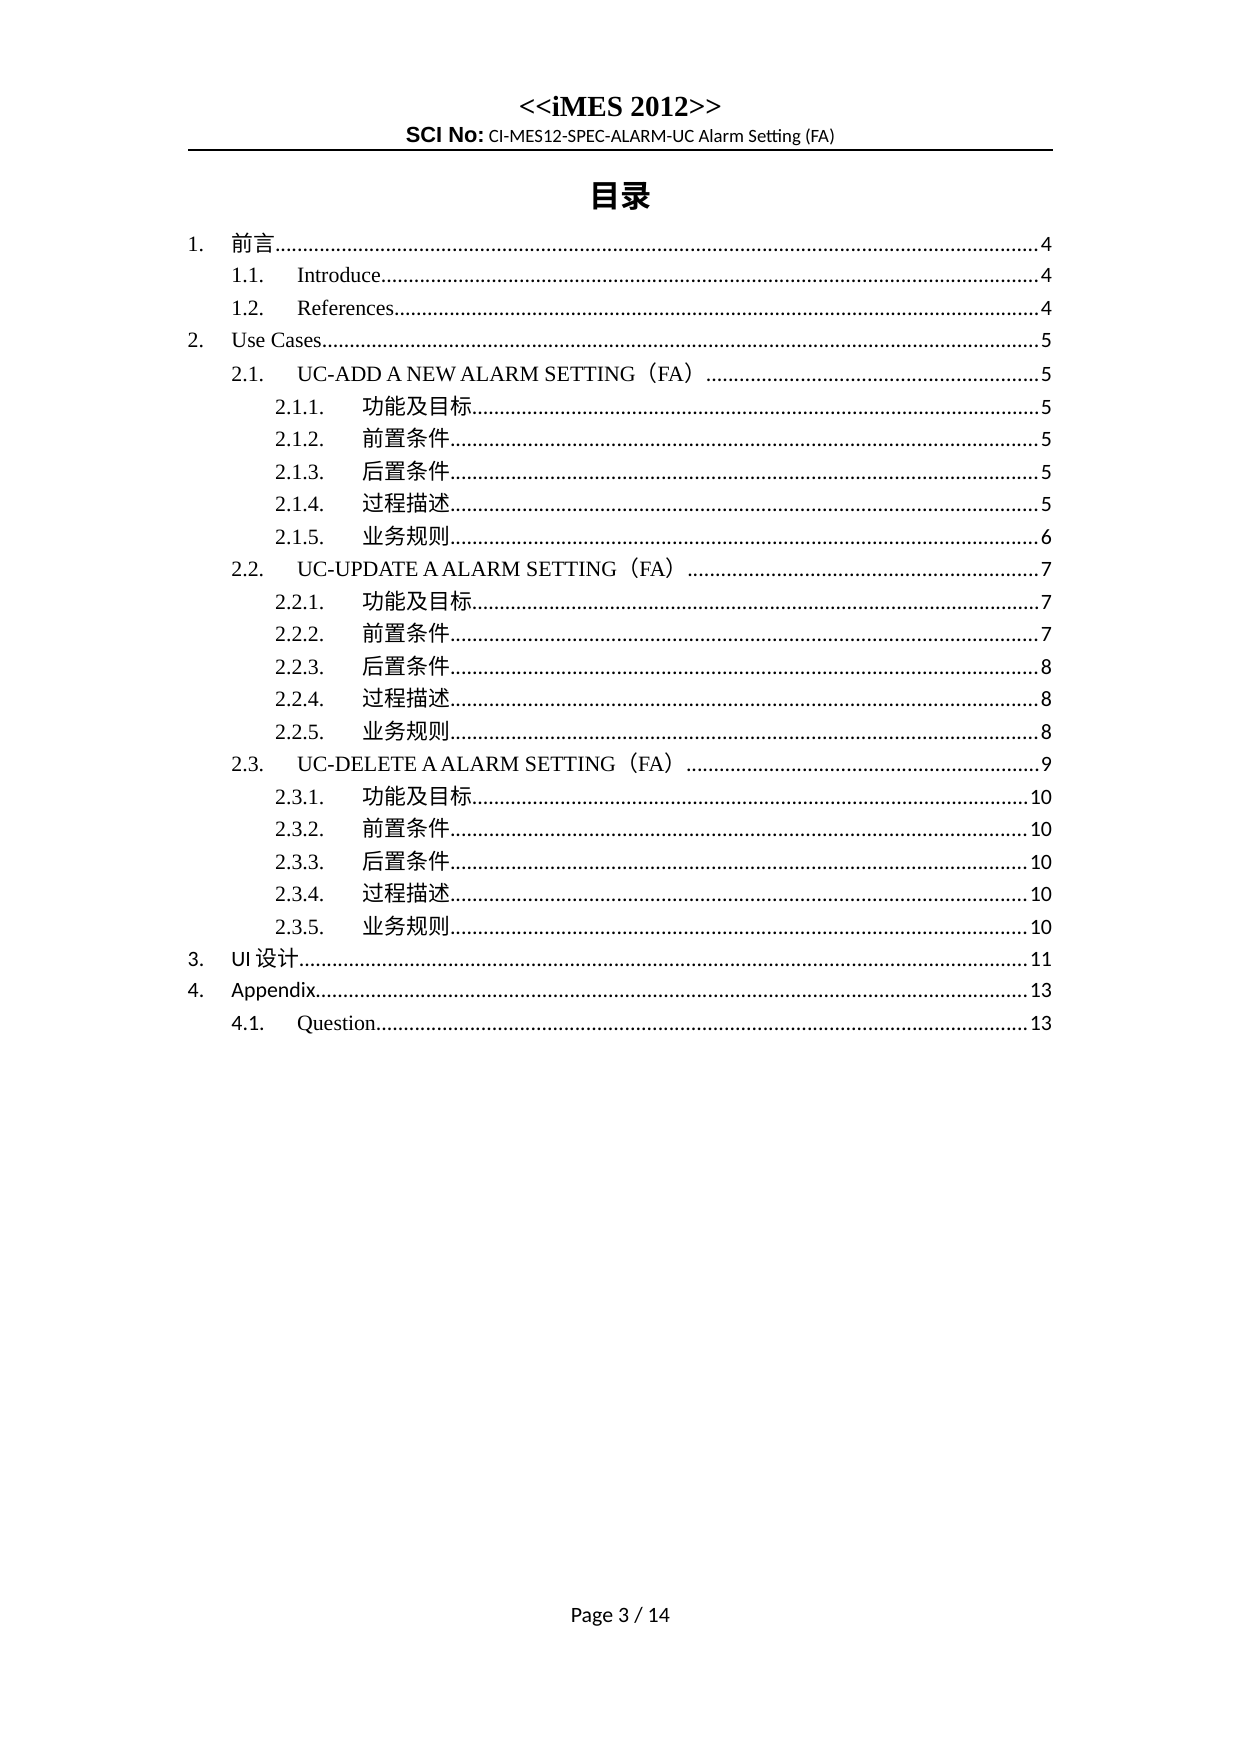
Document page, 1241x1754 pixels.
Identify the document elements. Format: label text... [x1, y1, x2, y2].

text 2.1.2. 前置条件 5 [275, 421, 1053, 453]
text 2.2.5. 业务规则 8 [275, 713, 1053, 746]
text 1. 前言 4 [187, 226, 1053, 258]
text 2.2.2. 前置条件 7 [275, 616, 1053, 648]
text 2.3. UC-DELETE A ALARM SETTING（FA） 9 [231, 746, 1053, 778]
text 目录 [187, 161, 1053, 226]
text 2. Use Cases 5 [187, 323, 1053, 356]
text 3. UI设计 11 [187, 941, 1053, 973]
text 2.1.3. 后置条件 5 [275, 453, 1053, 486]
text 2.2.3. 后置条件 8 [275, 648, 1053, 681]
text 4.1. Question 13 [231, 1006, 1053, 1038]
text 2.1. UC-ADD A NEW ALARM SETTING（FA） 5 [231, 356, 1053, 388]
text 2.2. UC-UPDATE A ALARM SETTING（FA） 7 [231, 551, 1053, 583]
text 4. Appendix 13 [187, 973, 1053, 1006]
text 2.2.1. 功能及目标 7 [275, 583, 1053, 616]
text 2.2.4. 过程描述 8 [275, 681, 1053, 713]
text 2.3.4. 过程描述 10 [275, 876, 1053, 908]
text 2.1.4. 过程描述 5 [275, 486, 1053, 518]
text 2.1.5. 业务规则 6 [275, 518, 1053, 551]
text 1.2. References 4 [231, 291, 1053, 323]
text 1.1. Introduce 4 [231, 258, 1053, 291]
text 2.1.1. 功能及目标 5 [275, 388, 1053, 421]
text 2.3.3. 后置条件 10 [275, 843, 1053, 876]
text 2.3.1. 功能及目标 10 [275, 778, 1053, 811]
text 2.3.5. 业务规则 10 [275, 908, 1053, 941]
text 2.3.2. 前置条件 10 [275, 811, 1053, 843]
